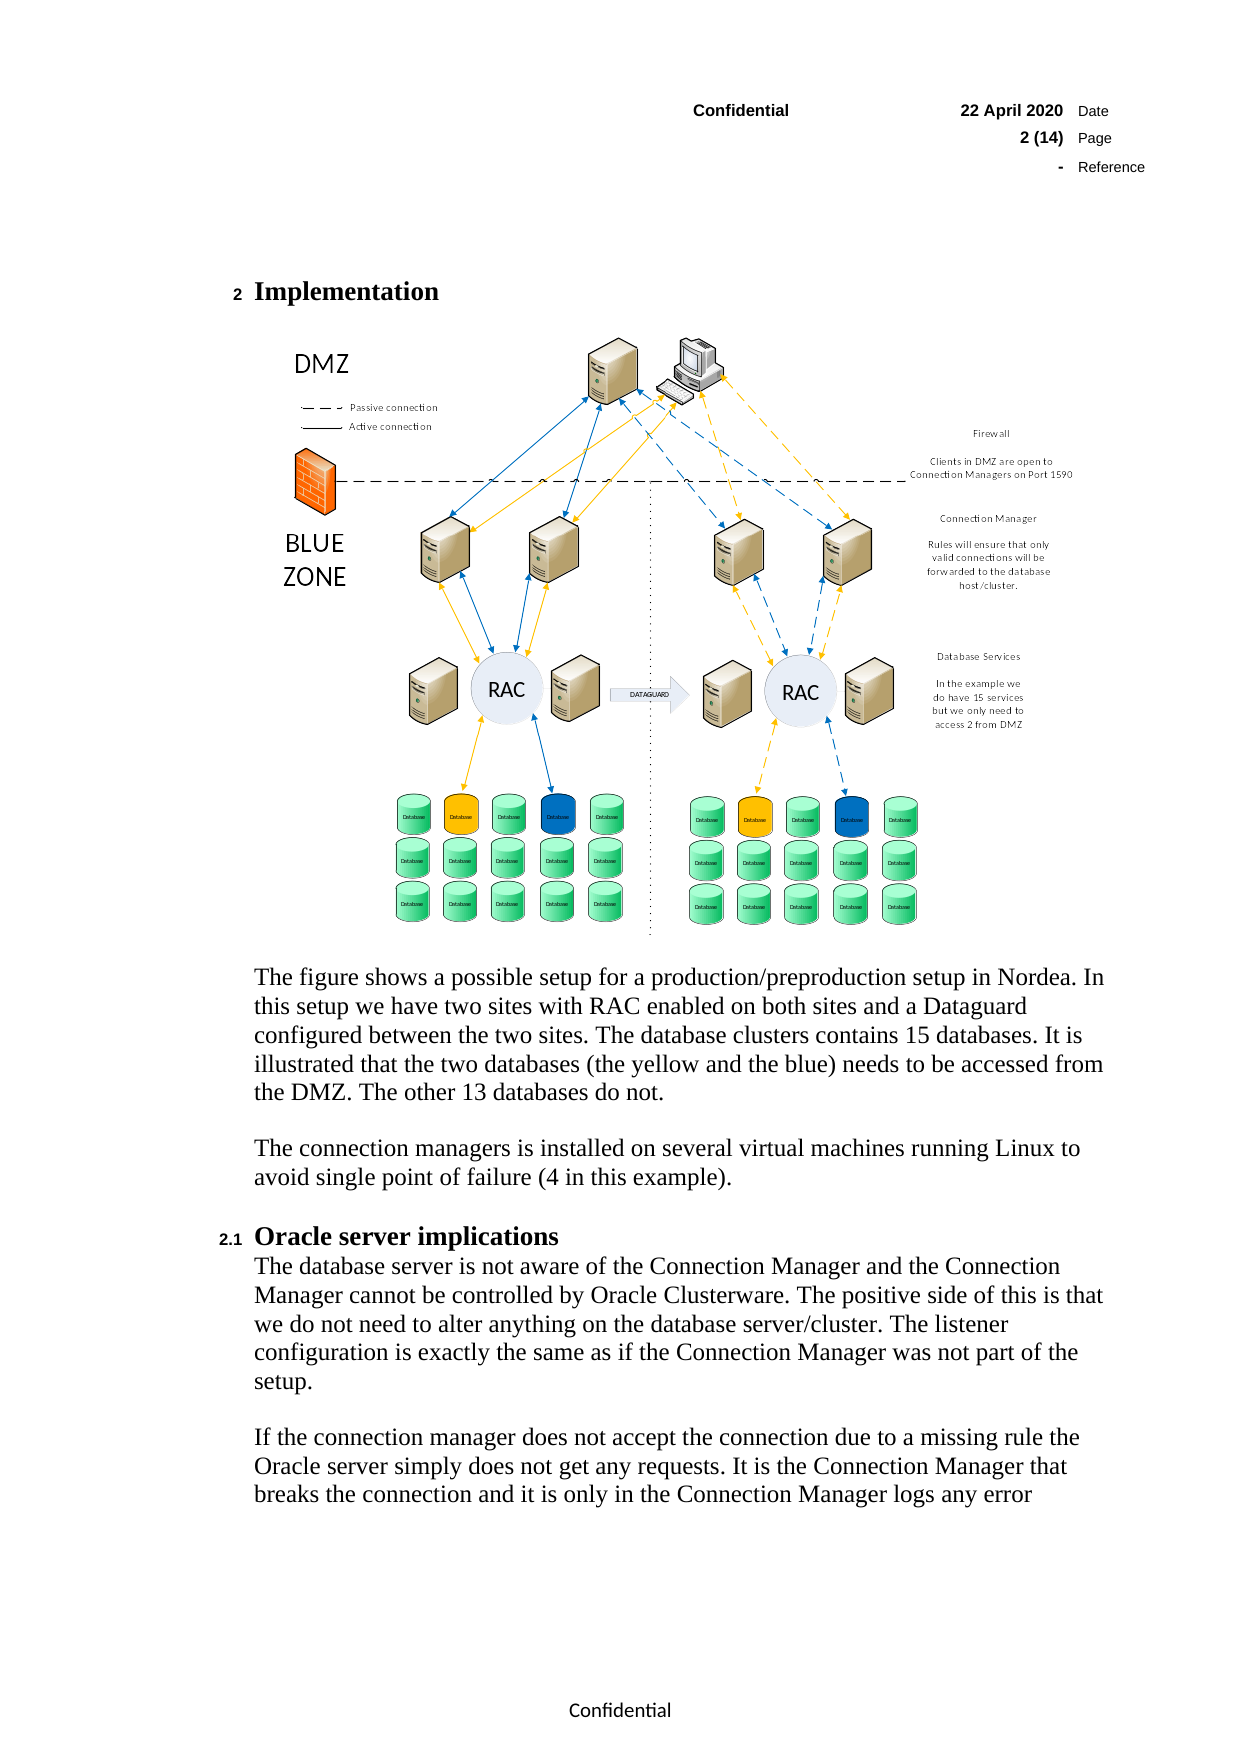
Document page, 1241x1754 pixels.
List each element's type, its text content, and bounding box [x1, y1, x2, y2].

text The database server is not aware of the Connection Manager and the Connection Manager cannot be controlled by Oracle Clusterware. The positive side of this is that we do not need to alter anything on the database server/cluster. The listener configuration is exactly the same as if the Connection Manager was not part of the setup. [254, 1251, 1122, 1395]
subtitle Implementation [242, 277, 1122, 306]
text The figure shows a possible setup for a production/preproduction setup in Nordea. In this setup we have two sites with RAC enabled on both sites and a Dataguard configured between the two sites. The database clusters contains 15 databases. It is illustrated that the two databases (the yellow and the blue) needs to be accessed from the DMZ. The other 13 databases do not. [254, 962, 1122, 1106]
text The connection managers is installed on several virtual machines running Linux to avoid single point of failure (4 in this example). [254, 1133, 1122, 1191]
subtitle Oracle server implications [242, 1220, 1122, 1251]
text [254, 1422, 1122, 1508]
